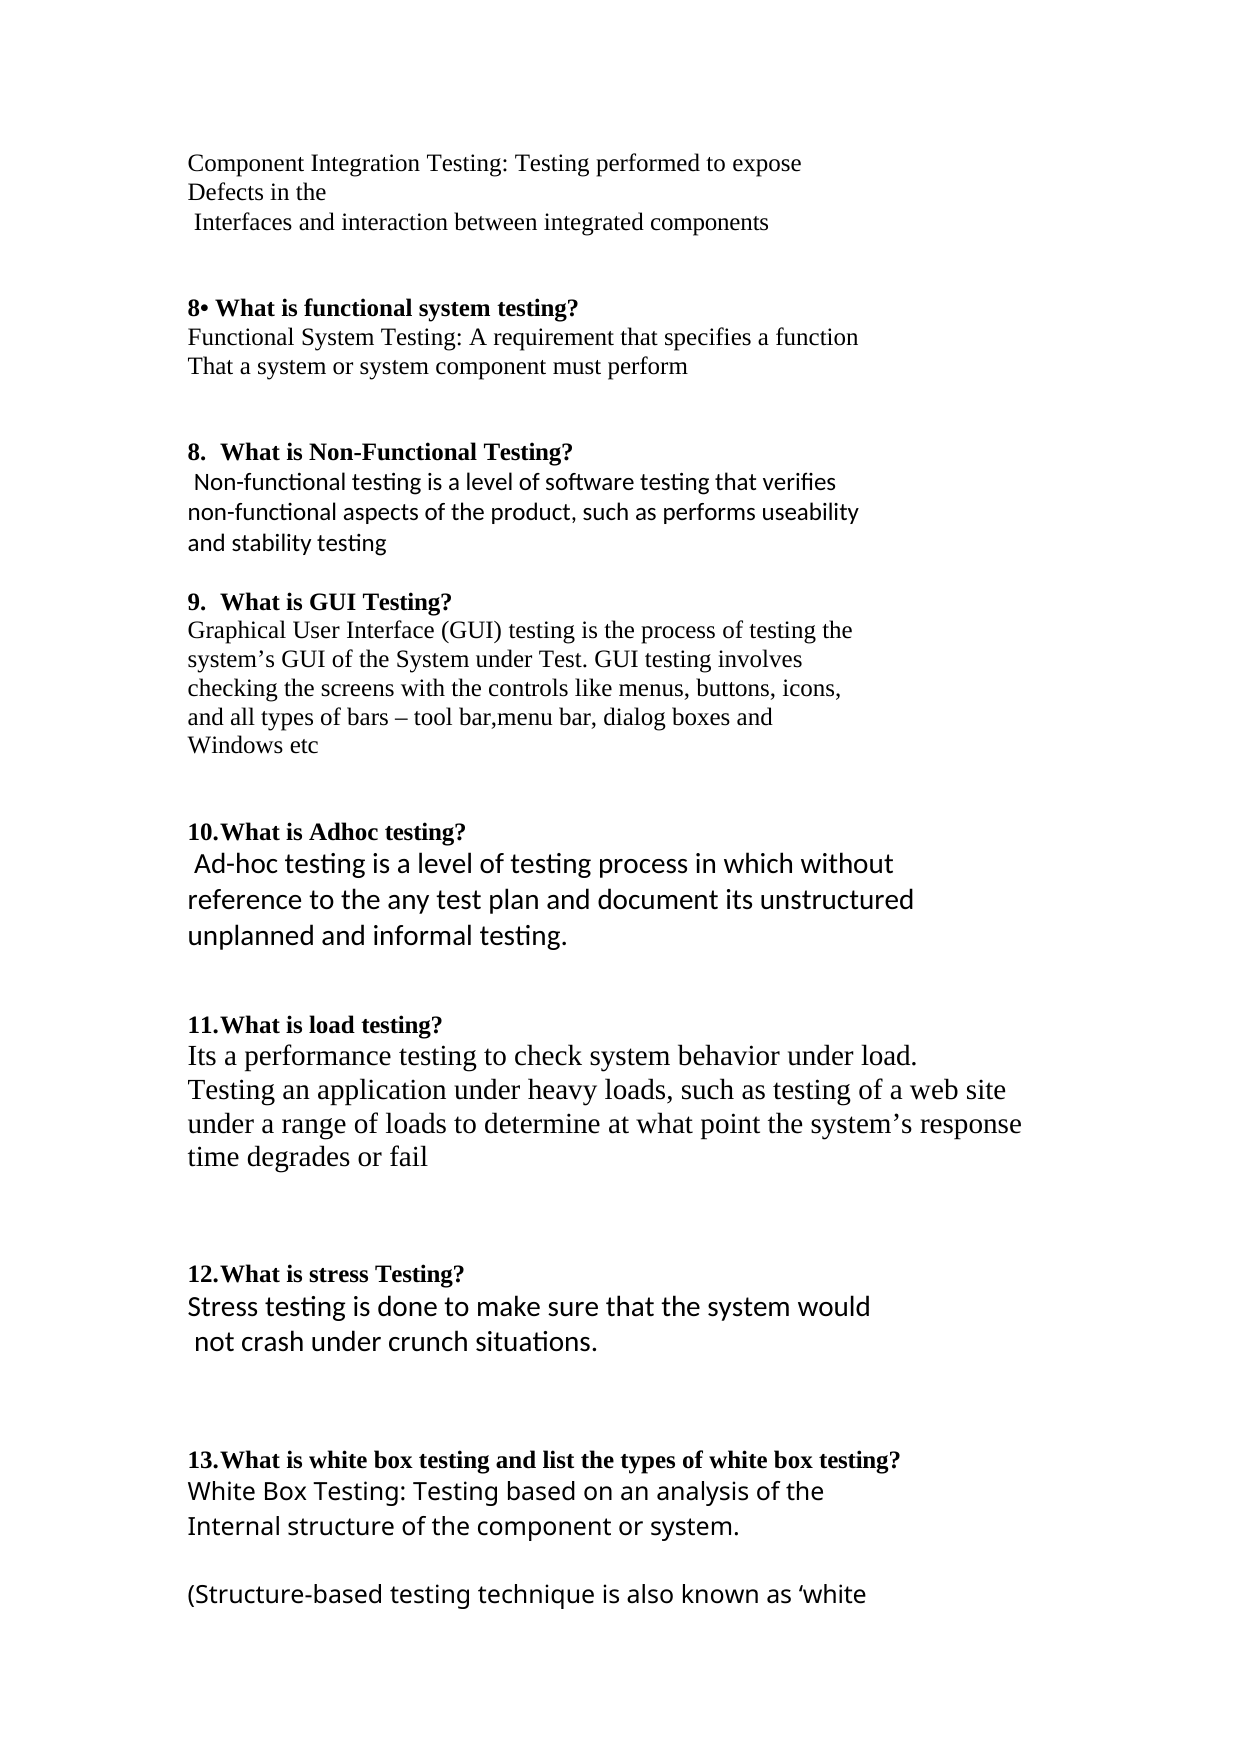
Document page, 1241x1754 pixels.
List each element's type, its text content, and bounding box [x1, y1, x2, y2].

list What is GUI Testing? [187, 587, 1078, 615]
text 8• What is functional system testing? [187, 293, 1078, 322]
text Component Integration Testing: Testing performed to expose Defects in the [187, 148, 834, 205]
text Interfaces and interaction between integrated components [194, 207, 1078, 236]
text (Structure-based testing technique is also known as ‘white [187, 1576, 1078, 1610]
text Graphical User Interface (GUI) testing is the process of testing the system’s GUI of the System under Test. GUI testing involves checking the screens with the controls like menus, buttons, icons, and all types of bars – tool bar,menu bar, dialog boxes and Windows etc [187, 615, 859, 759]
list What is load testing? [187, 1010, 1078, 1038]
list What is stress Testing? [187, 1259, 1078, 1287]
text Ad-hoc testing is a level of testing process in which without reference to the any test plan and document its unstructured unplanned and informal testing. [187, 845, 928, 952]
text Testing an application under heavy loads, such as testing of a web site under a range of loads to determine at what point the system’s response time degrades or fail [187, 1072, 1043, 1173]
list What is Non-Functional Testing? [187, 437, 1078, 466]
text Functional System Testing: A requirement that specifies a function That a system or system component must perform [187, 322, 897, 380]
list What is white box testing and list the types of white box testing? [187, 1445, 1078, 1474]
text White Box Testing: Testing based on an analysis of the Internal structure of the component or system. [187, 1474, 834, 1542]
text Its a performance testing to check system behavior under load. [187, 1039, 1078, 1072]
text Non-functional testing is a level of software testing that verifies non-functional aspects of the product, such as performs useability and stability testing [187, 466, 859, 558]
list What is Adhoc testing? [187, 817, 1078, 845]
text Stress testing is done to make sure that the system would not crash under crunch situations. [187, 1288, 897, 1359]
